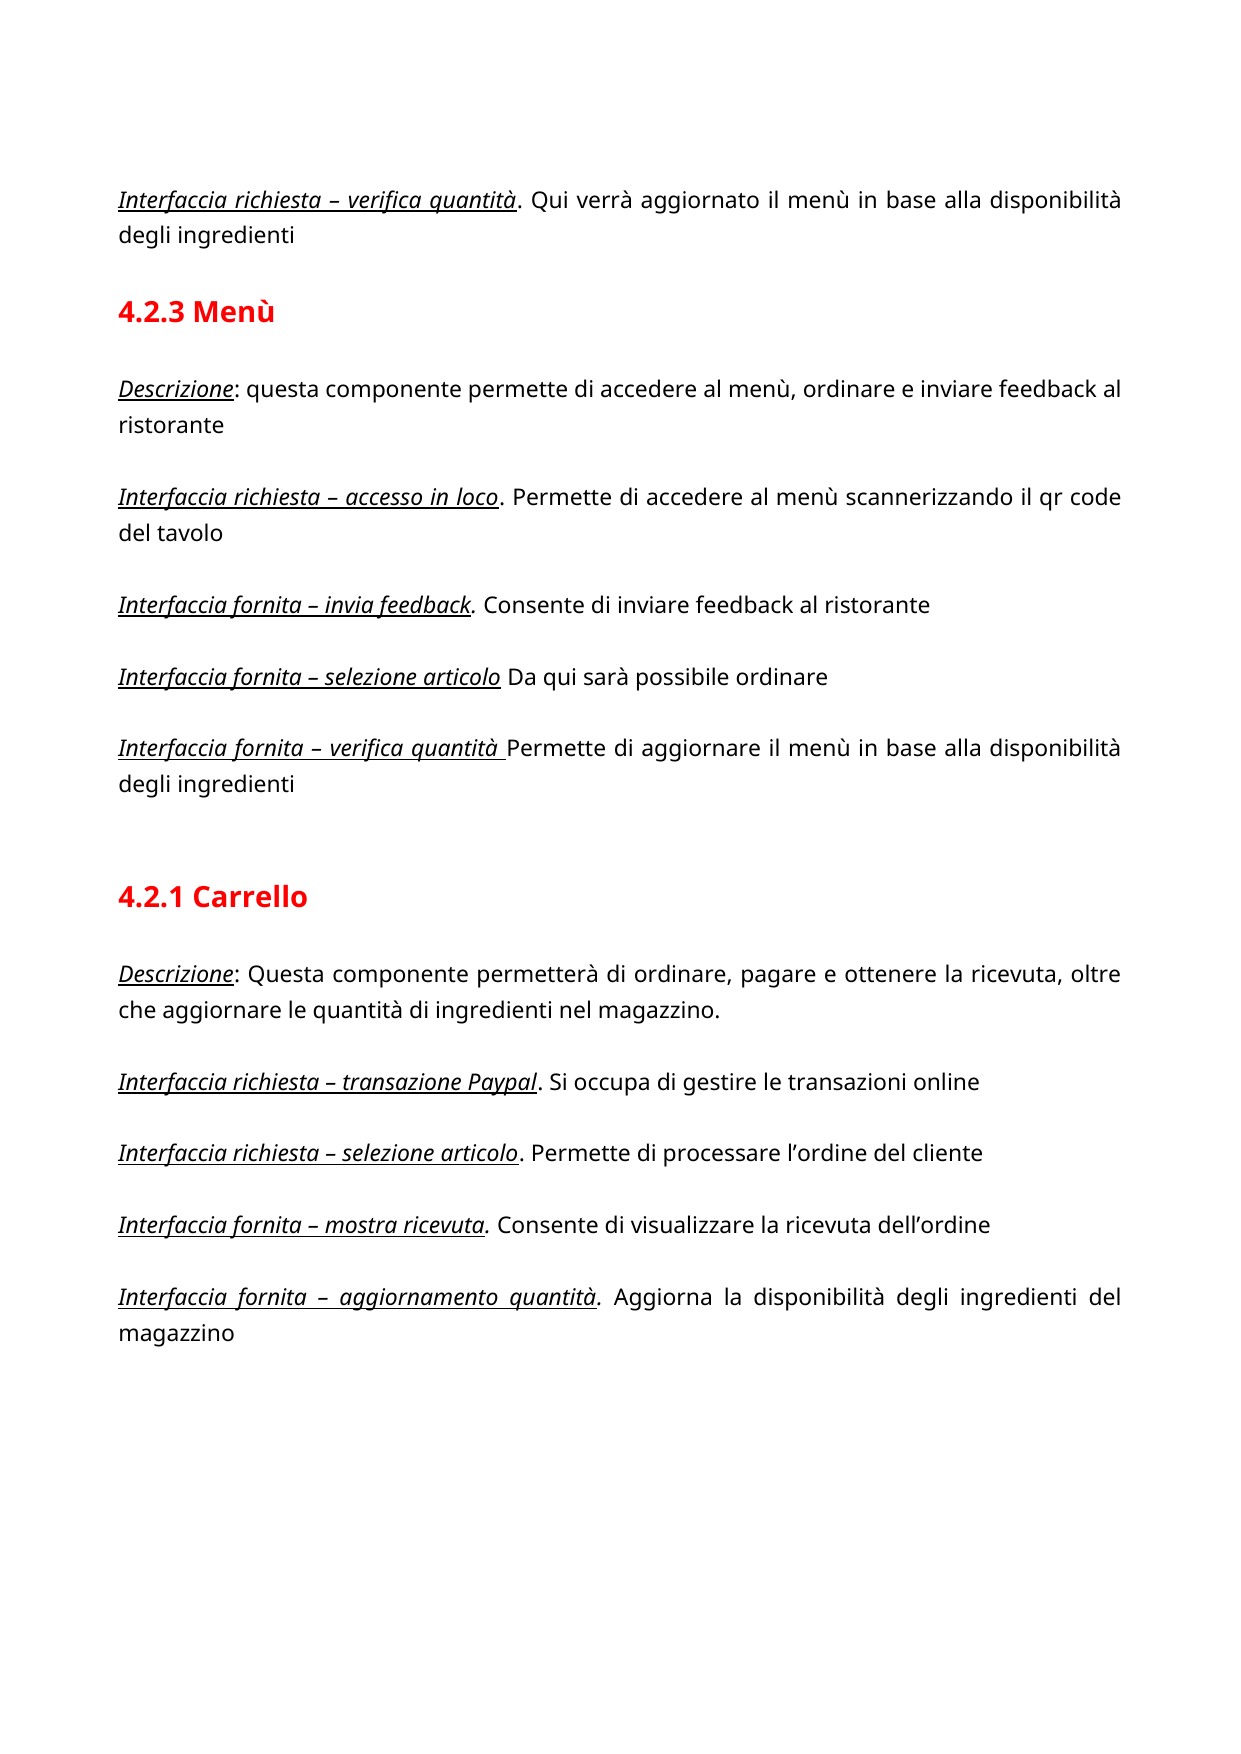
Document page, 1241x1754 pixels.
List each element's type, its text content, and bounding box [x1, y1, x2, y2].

text 4.2.3 Menù [118, 291, 1122, 331]
text Interfaccia richiesta – selezione articolo. Permette di processare l’ordine del cliente [118, 1137, 1122, 1168]
text Interfaccia richiesta – transazione Paypal. Si occupa di gestire le transazioni online [118, 1065, 1122, 1097]
text Interfaccia richiesta – verifica quantità. Qui verrà aggiornato il menù in base alla disponibilità degli ingredienti [118, 183, 1122, 251]
text 4.2.1 Carrello [118, 876, 1122, 916]
text Descrizione: questa componente permette di accedere al menù, ordinare e inviare feedback al ristorante [118, 373, 1122, 440]
text Interfaccia fornita – selezione articolo Da qui sarà possibile ordinare [118, 660, 1122, 692]
text Interfaccia fornita – aggiornamento quantità. Aggiorna la disponibilità degli ingredienti del magazzino [118, 1281, 1122, 1348]
text Interfaccia fornita – invia feedback. Consente di inviare feedback al ristorante [118, 588, 1122, 620]
text Interfaccia richiesta – accesso in loco. Permette di accedere al menù scannerizzando il qr code del tavolo [118, 481, 1122, 548]
text Interfaccia fornita – verifica quantità Permette di aggiornare il menù in base alla disponibilità degli ingredienti [118, 732, 1122, 799]
text Descrizione: Questa componente permetterà di ordinare, pagare e ottenere la ricevuta, oltre che aggiornare le quantità di ingredienti nel magazzino. [118, 958, 1122, 1025]
text Interfaccia fornita – mostra ricevuta. Consente di visualizzare la ricevuta dell’ordine [118, 1209, 1122, 1240]
